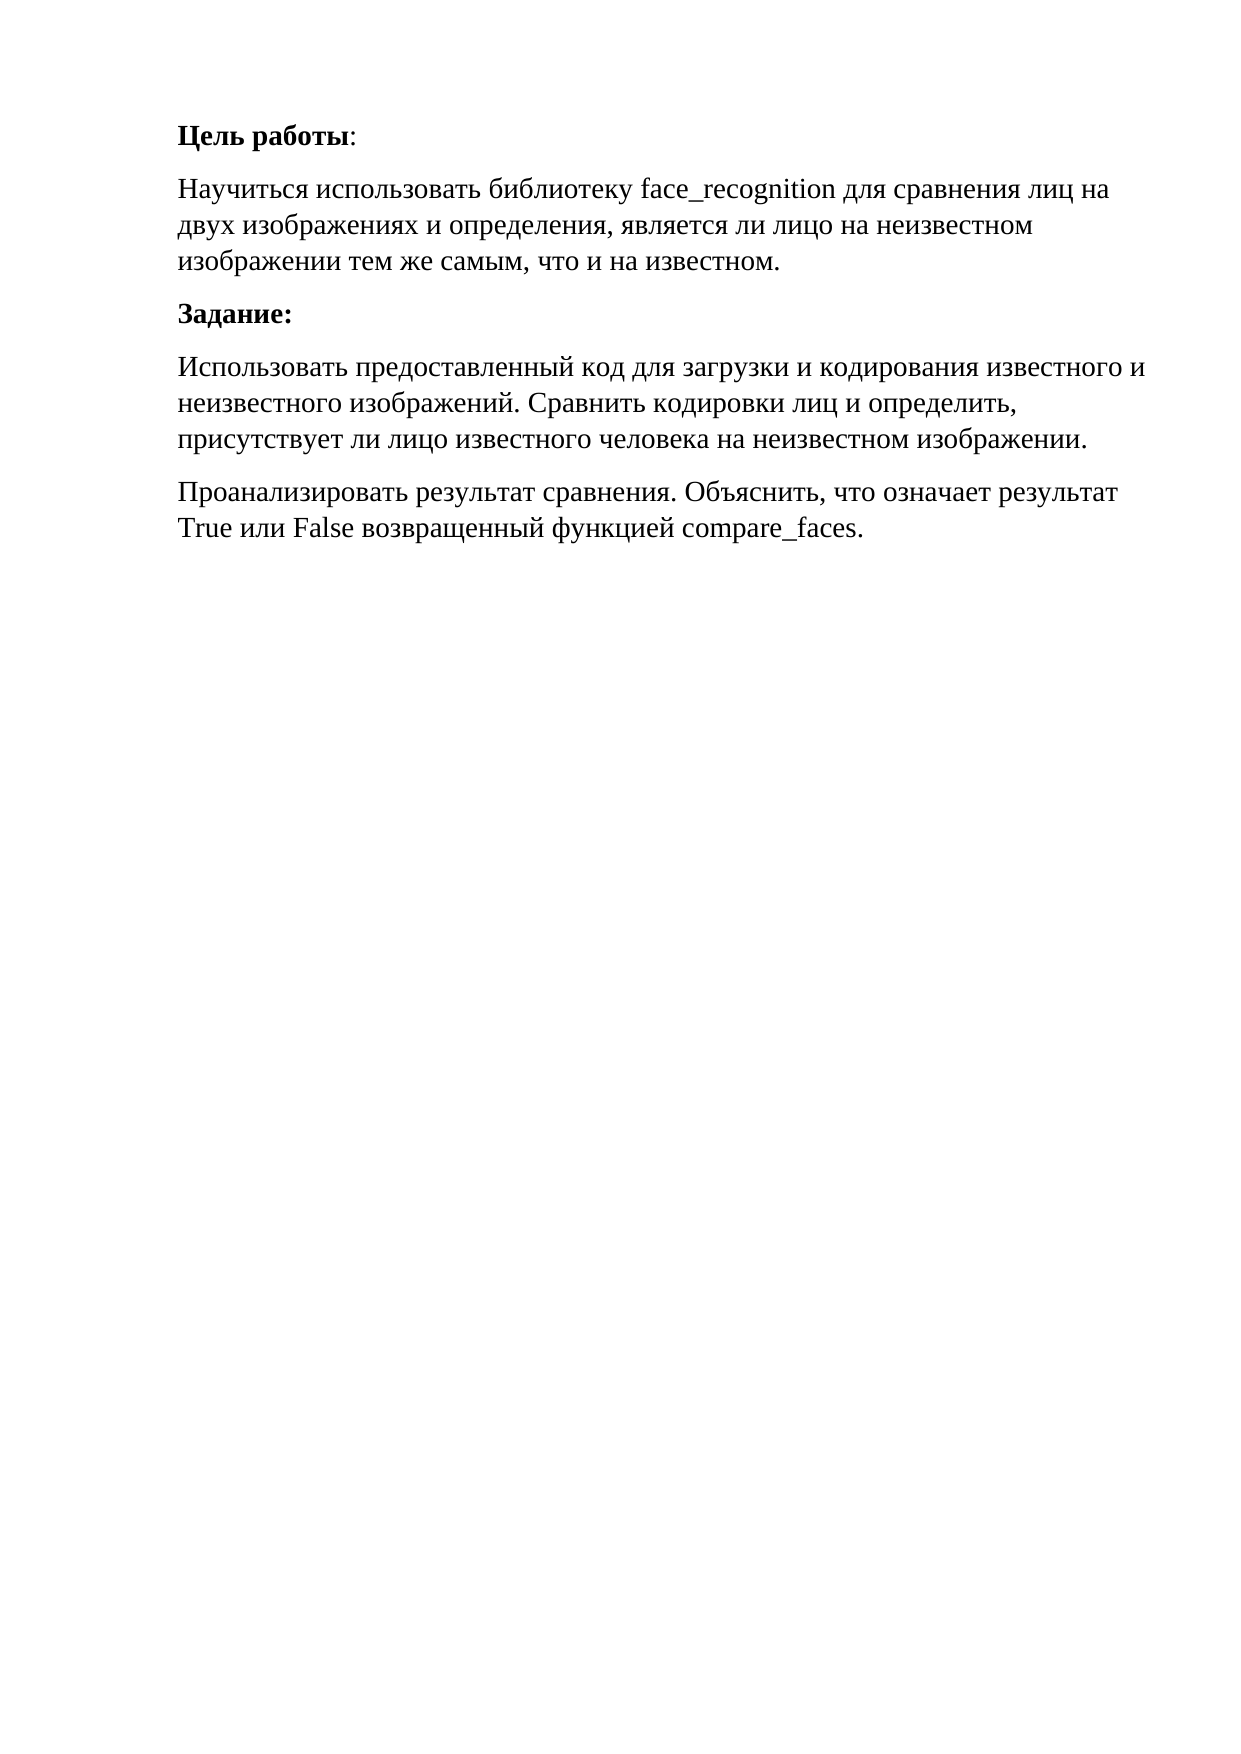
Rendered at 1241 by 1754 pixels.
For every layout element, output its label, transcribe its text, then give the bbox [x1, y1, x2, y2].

text Научиться использовать библиотеку face_recognition для сравнения лиц на двух изображениях и определения, является ли лицо на неизвестном изображении тем же самым, что и на известном. [177, 171, 1152, 277]
text Задание: [177, 296, 1152, 329]
text Проанализировать результат сравнения. Объяснить, что означает результат True или False возвращенный функцией compare_faces. [177, 474, 1152, 544]
text Использовать предоставленный код для загрузки и кодирования известного и неизвестного изображений. Сравнить кодировки лиц и определить, присутствует ли лицо известного человека на неизвестном изображении. [177, 349, 1152, 455]
text Цель работы: [177, 118, 1152, 152]
